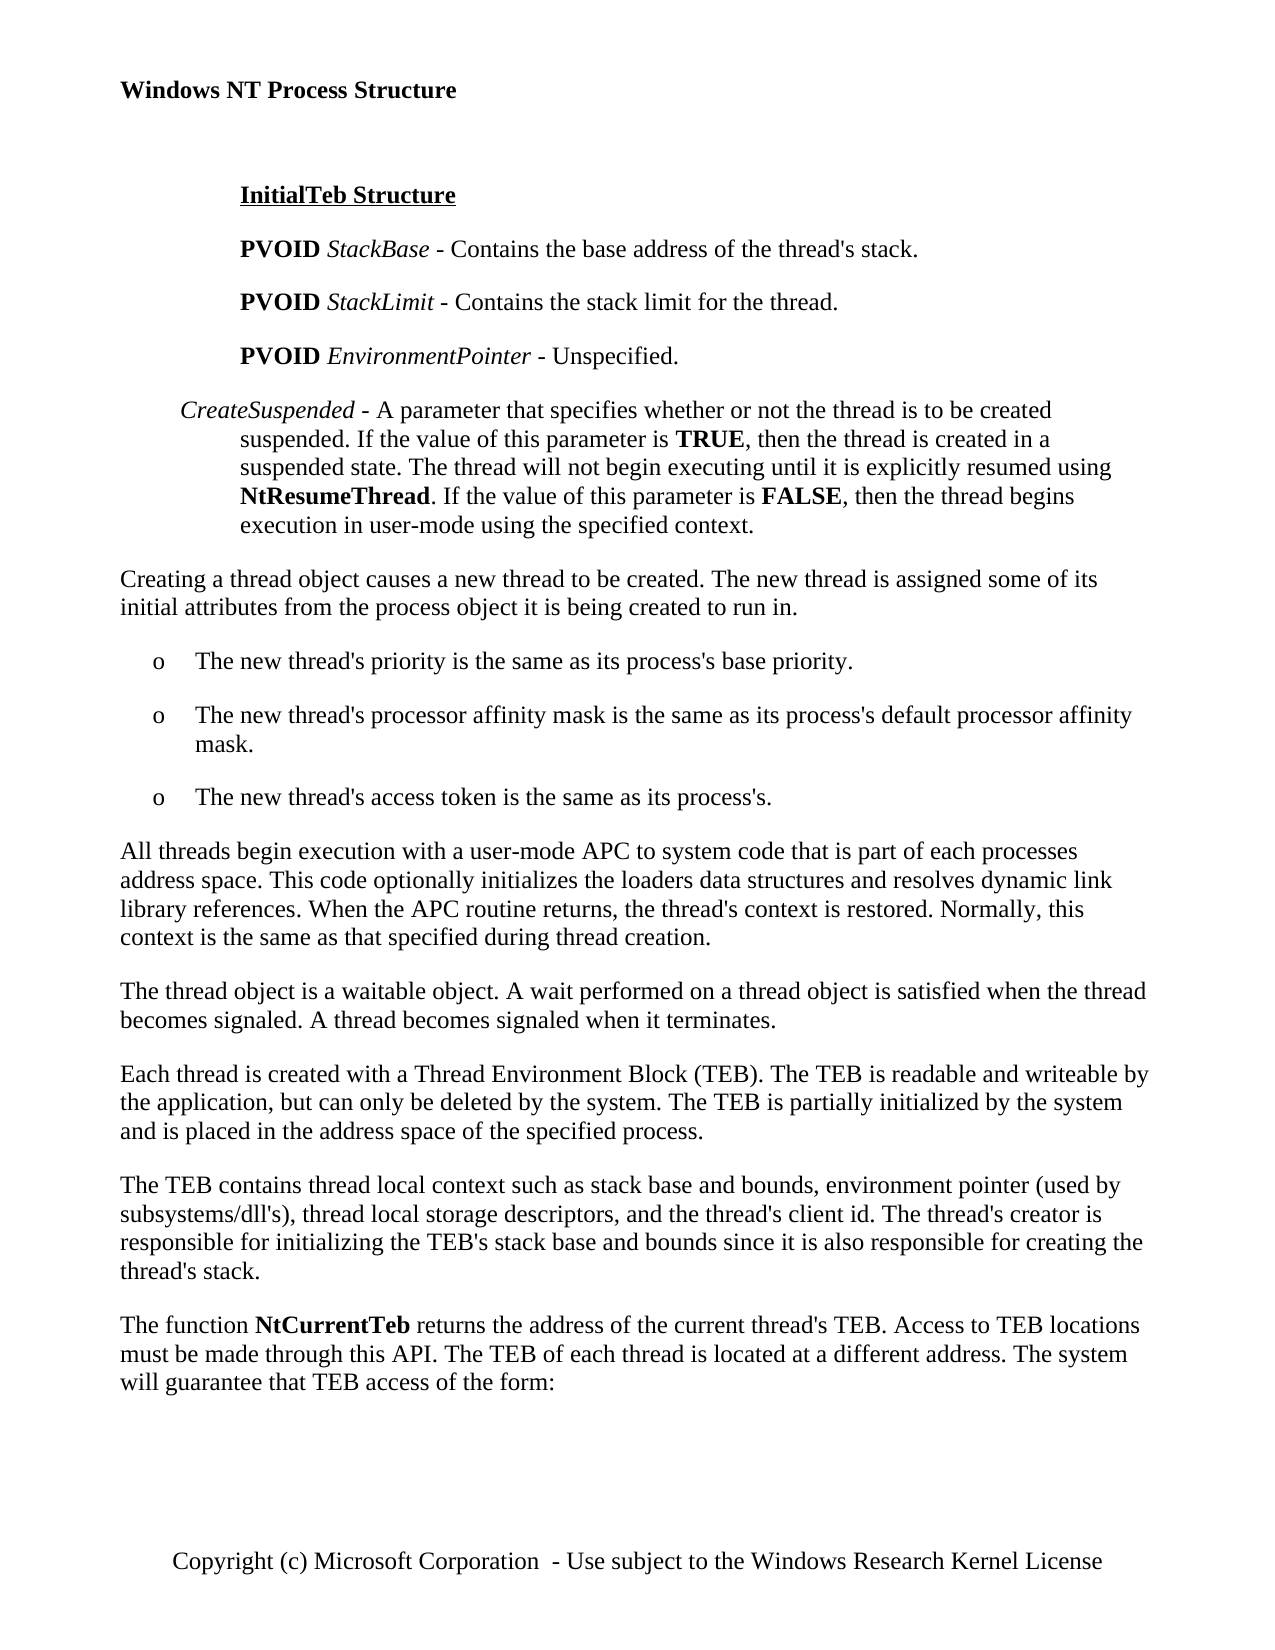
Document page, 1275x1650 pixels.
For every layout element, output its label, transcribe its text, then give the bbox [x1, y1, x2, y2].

text The function NtCurrentTeb returns the address of the current thread's TEB. Access to TEB locations must be made through this API. The TEB of each thread is located at a different address. The system will guarantee that TEB access of the form: [120, 1310, 1155, 1396]
list o The new thread's priority is the same as its process's base priority. [120, 646, 1155, 675]
subtitle InitialTeb Structure [240, 180, 1155, 209]
list CreateSuspended - A parameter that specifies whether or not the thread is to be created suspended. If the value of this parameter is TRUE, then the thread is created in a suspended state. The thread will not begin executing until it is explicitly resumed using NtResumeThread. If the value of this parameter is FALSE, then the thread begins execution in user-mode using the specified context. [180, 395, 1155, 539]
text The TEB contains thread local context such as stack base and bounds, environment pointer (used by subsystems/dll's), thread local storage descriptors, and the thread's client id. The thread's creator is responsible for initializing the TEB's stack base and bounds since it is also responsible for creating the thread's stack. [120, 1170, 1155, 1285]
list PVOID StackBase - Contains the base address of the thread's stack. [240, 234, 1155, 262]
list PVOID EnvironmentPointer - Unspecified. [240, 341, 1155, 370]
text The thread object is a waitable object. A wait performed on a thread object is satisfied when the thread becomes signaled. A thread becomes signaled when it terminates. [120, 976, 1155, 1034]
list o The new thread's processor affinity mask is the same as its process's default processor affinity mask. [120, 700, 1155, 757]
text Each thread is created with a Thread Environment Block (TEB). The TEB is readable and writeable by the application, but can only be deleted by the system. The TEB is partially initialized by the system and is placed in the address space of the specified process. [120, 1059, 1155, 1145]
text Creating a thread object causes a new thread to be created. The new thread is assigned some of its initial attributes from the process object it is being created to run in. [120, 564, 1155, 621]
list o The new thread's access token is the same as its process's. [120, 782, 1155, 811]
list PVOID StackLimit - Contains the stack limit for the thread. [240, 287, 1155, 316]
text All threads begin execution with a user-mode APC to system code that is part of each processes address space. This code optionally initializes the loaders data structures and resolves dynamic link library references. When the APC routine returns, the thread's context is restored. Normally, this context is the same as that specified during thread creation. [120, 836, 1155, 951]
